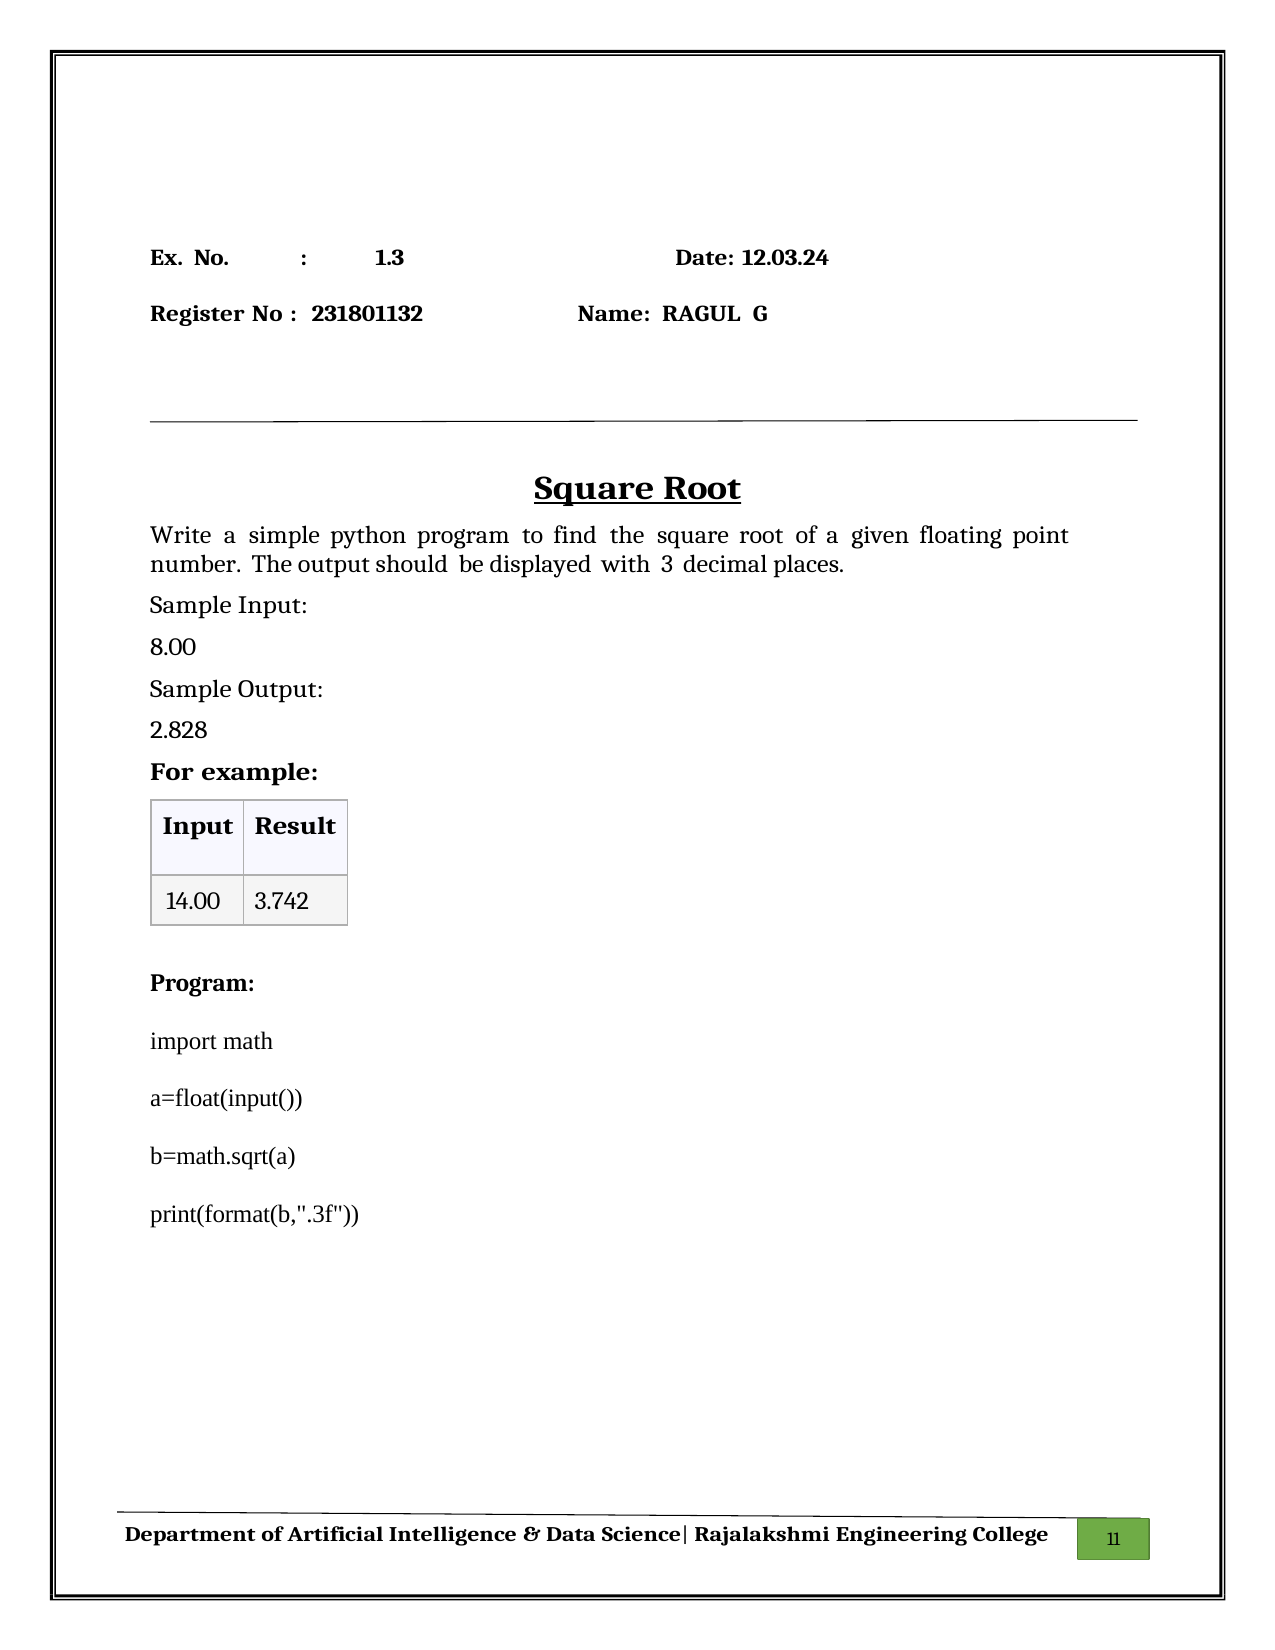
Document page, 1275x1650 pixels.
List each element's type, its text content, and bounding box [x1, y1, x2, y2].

subtitle Square Root [138, 469, 1137, 508]
text Program: import math a=float(input()) b=math.sqrt(a) [150, 968, 312, 1170]
text Sample Output: 2.828 [150, 674, 359, 745]
text Register No : 231801132 Name: RAGUL G [150, 301, 1137, 328]
table_header Result [244, 801, 347, 874]
table_cell 3.742 [244, 876, 347, 924]
text Sample Input: 8.00 [150, 591, 359, 662]
text print(format(b,".3f")) [150, 1199, 1137, 1228]
text Write a simple python program to find the square root of a given floating point number. The output should be displayed with 3 decimal places. [150, 521, 1137, 578]
table_header Input [152, 801, 243, 874]
subtitle For example: [150, 758, 1137, 787]
table_cell 14.00 [152, 876, 243, 924]
text Ex. No. : 1.3 Date: 12.03.24 [150, 244, 1137, 271]
